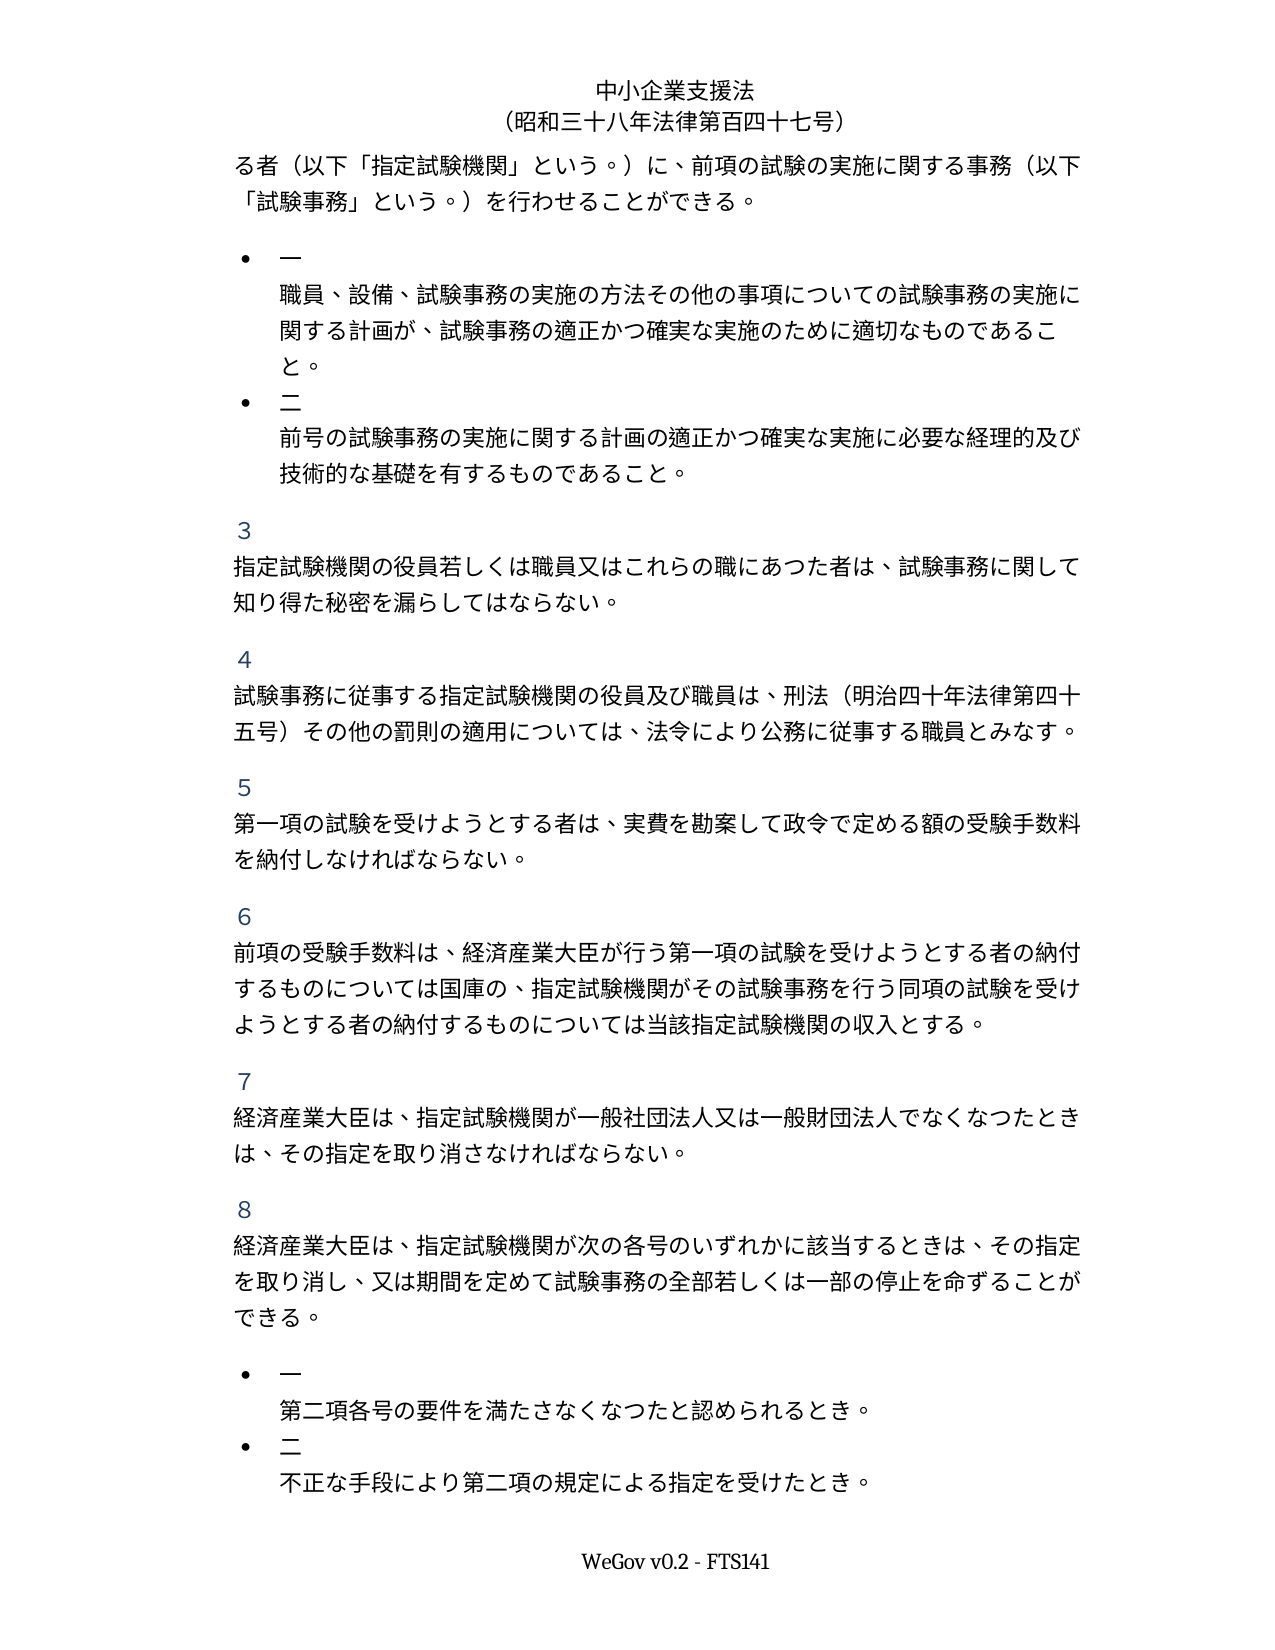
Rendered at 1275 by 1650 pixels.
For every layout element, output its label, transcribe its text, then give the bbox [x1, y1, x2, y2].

list 一 第二項各号の要件を満たさなくなつたと認められるとき。 [242, 1359, 1087, 1426]
text 指定試験機関の役員若しくは職員又はこれらの職にあつた者は、試験事務に関して知り得た秘密を漏らしてはならない。 [233, 551, 1087, 618]
text 第一項の試験を受けようとする者は、実費を勘案して政令で定める額の受験手数料を納付しなければならない。 [233, 808, 1087, 876]
text 経済産業大臣は、経済産業省令で定めるところにより、一般社団法人又は一般財団法人であつて、次の各号のいずれにも適合していると認めるものとしてその指定する者（以下「指定試験機関」という。）に、前項の試験の実施に関する事務（以下「試験事務」という。）を行わせることができる。 [233, 150, 1087, 217]
subtitle ４ [233, 644, 1087, 675]
subtitle ８ [233, 1194, 1087, 1226]
subtitle ６ [233, 901, 1087, 932]
list 二 前号の試験事務の実施に関する計画の適正かつ確実な実施に必要な経理的及び技術的な基礎を有するものであること。 [242, 386, 1087, 489]
text 経済産業大臣は、指定試験機関が次の各号のいずれかに該当するときは、その指定を取り消し、又は期間を定めて試験事務の全部若しくは一部の停止を命ずることができる。 [233, 1230, 1087, 1333]
list 二 不正な手段により第二項の規定による指定を受けたとき。 [242, 1431, 1087, 1498]
subtitle ７ [233, 1066, 1087, 1097]
text 経済産業大臣は、指定試験機関が一般社団法人又は一般財団法人でなくなつたときは、その指定を取り消さなければならない。 [233, 1102, 1087, 1169]
list 一 職員、設備、試験事務の実施の方法その他の事項についての試験事務の実施に関する計画が、試験事務の適正かつ確実な実施のために適切なものであること。 [242, 243, 1087, 382]
text 試験事務に従事する指定試験機関の役員及び職員は、刑法（明治四十年法律第四十五号）その他の罰則の適用については、法令により公務に従事する職員とみなす。 [233, 680, 1087, 747]
subtitle ５ [233, 772, 1087, 804]
subtitle ３ [233, 515, 1087, 546]
text 前項の受験手数料は、経済産業大臣が行う第一項の試験を受けようとする者の納付するものについては国庫の、指定試験機関がその試験事務を行う同項の試験を受けようとする者の納付するものについては当該指定試験機関の収入とする。 [233, 937, 1087, 1040]
